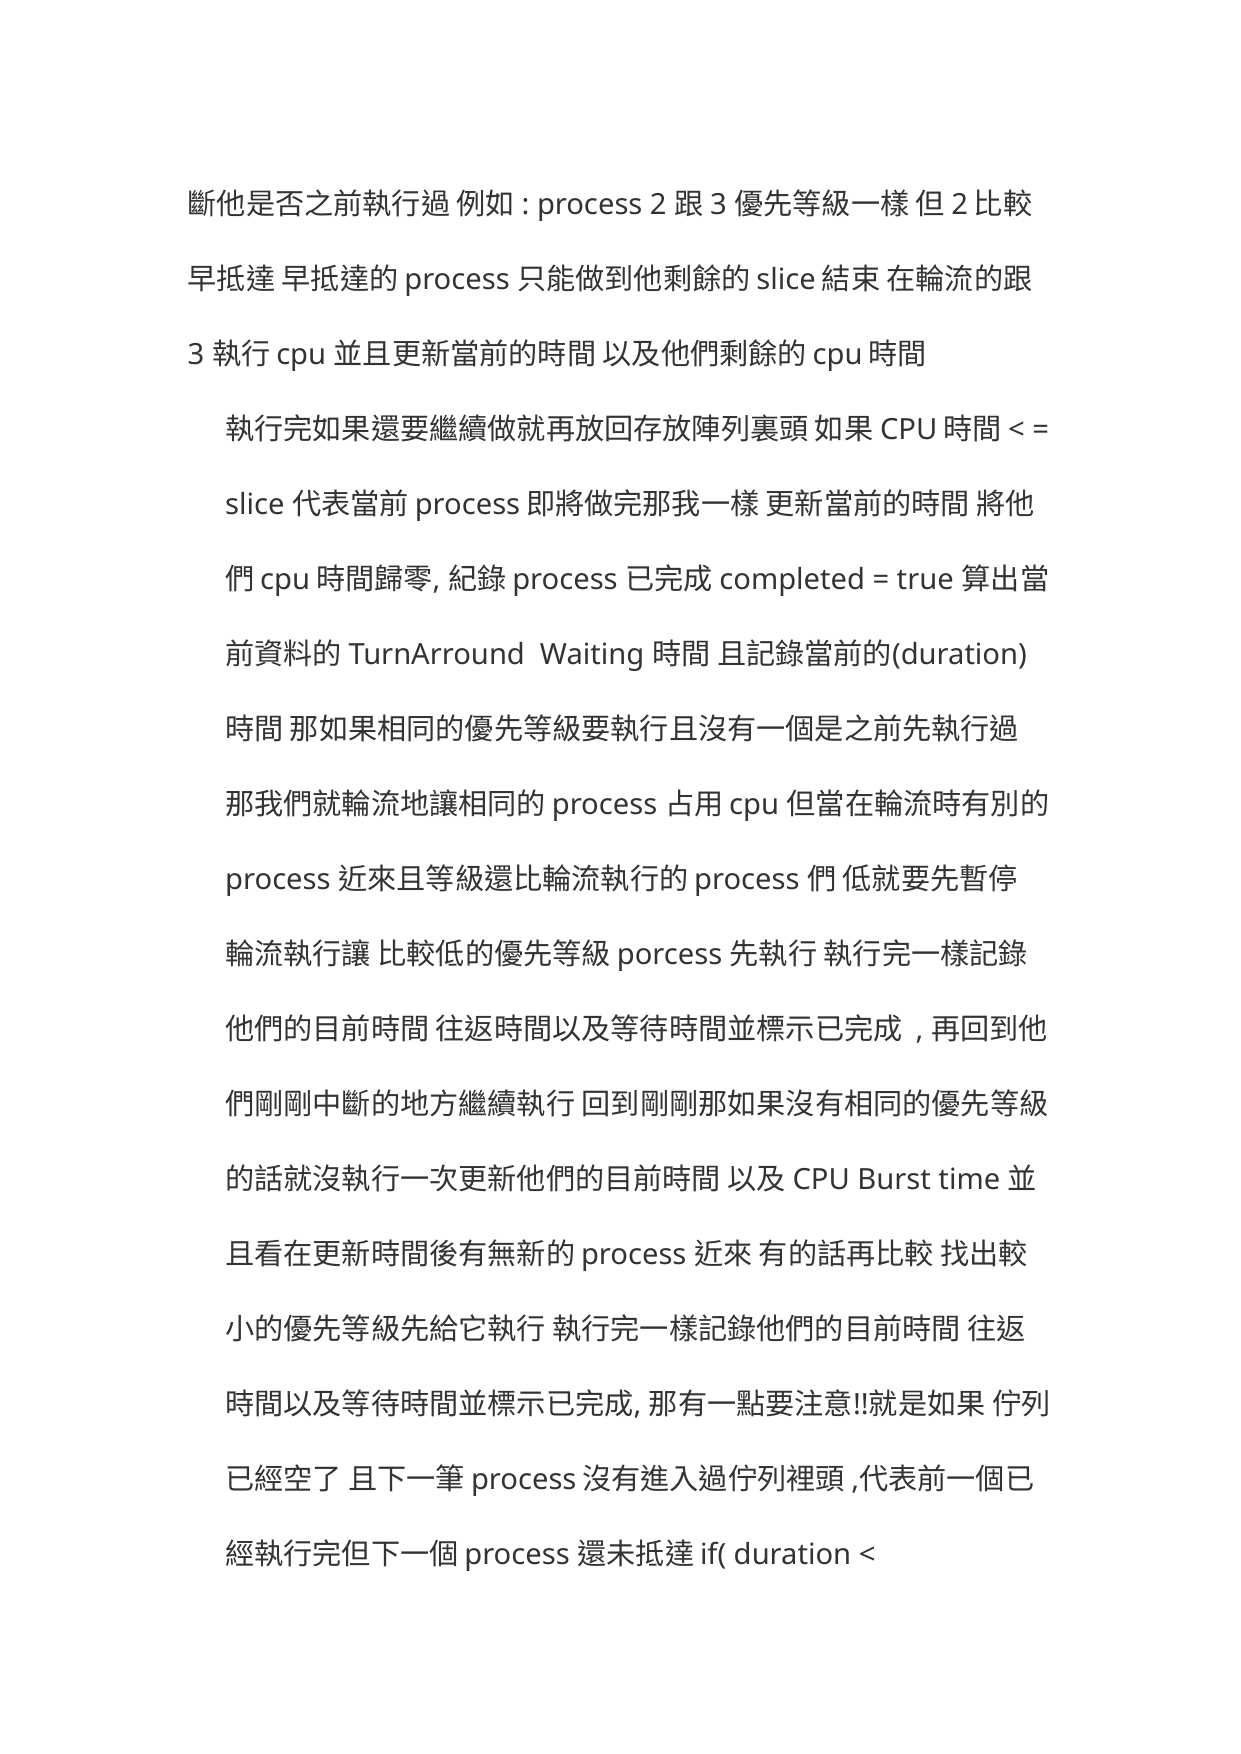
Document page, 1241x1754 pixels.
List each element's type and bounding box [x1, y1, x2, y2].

text [187, 164, 1053, 389]
list [225, 389, 1053, 1589]
